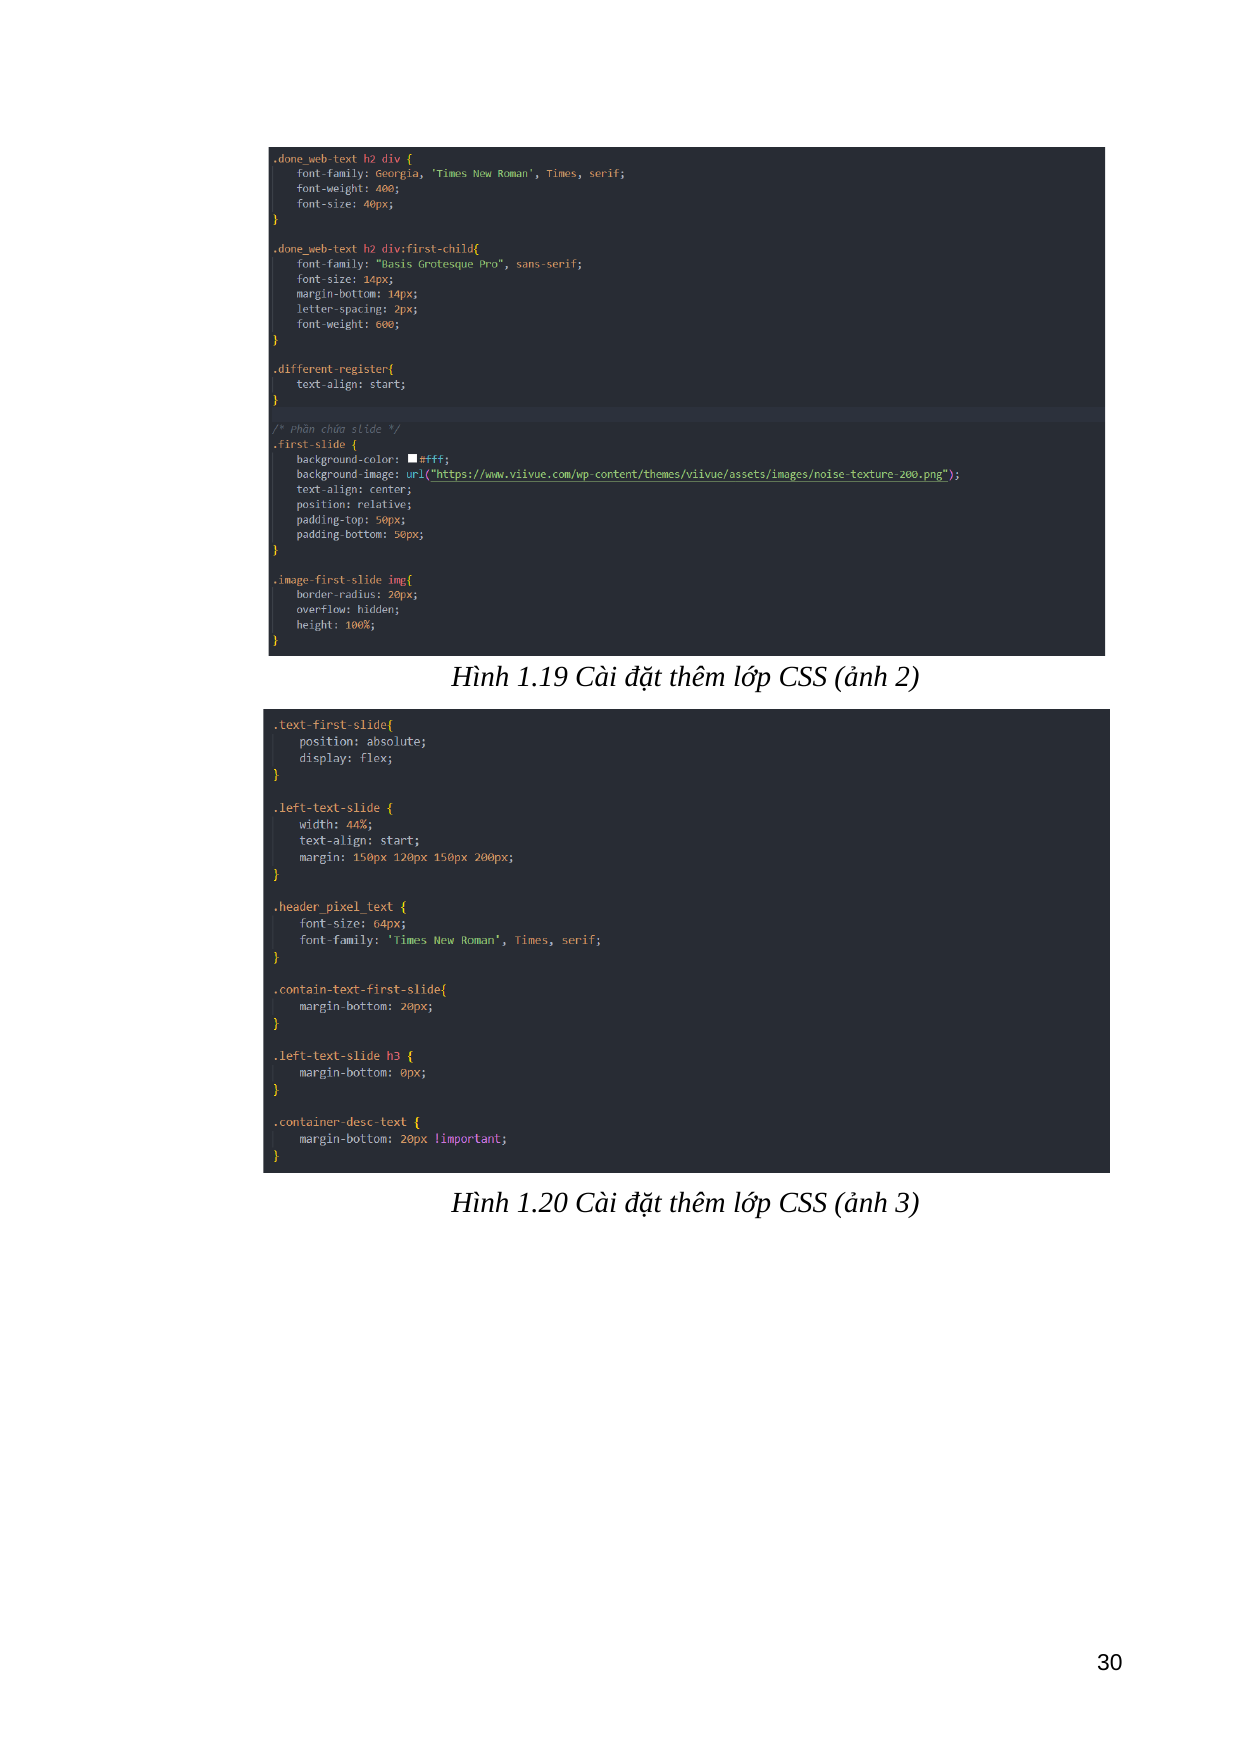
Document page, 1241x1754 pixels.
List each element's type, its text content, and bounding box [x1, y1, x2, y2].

text Hình 1.19 Cài đặt thêm lớp CSS (ảnh 2) [251, 659, 1122, 693]
picture [263, 709, 1110, 1173]
text Hình 1.20 Cài đặt thêm lớp CSS (ảnh 3) [251, 1186, 1122, 1219]
picture [268, 147, 1106, 656]
